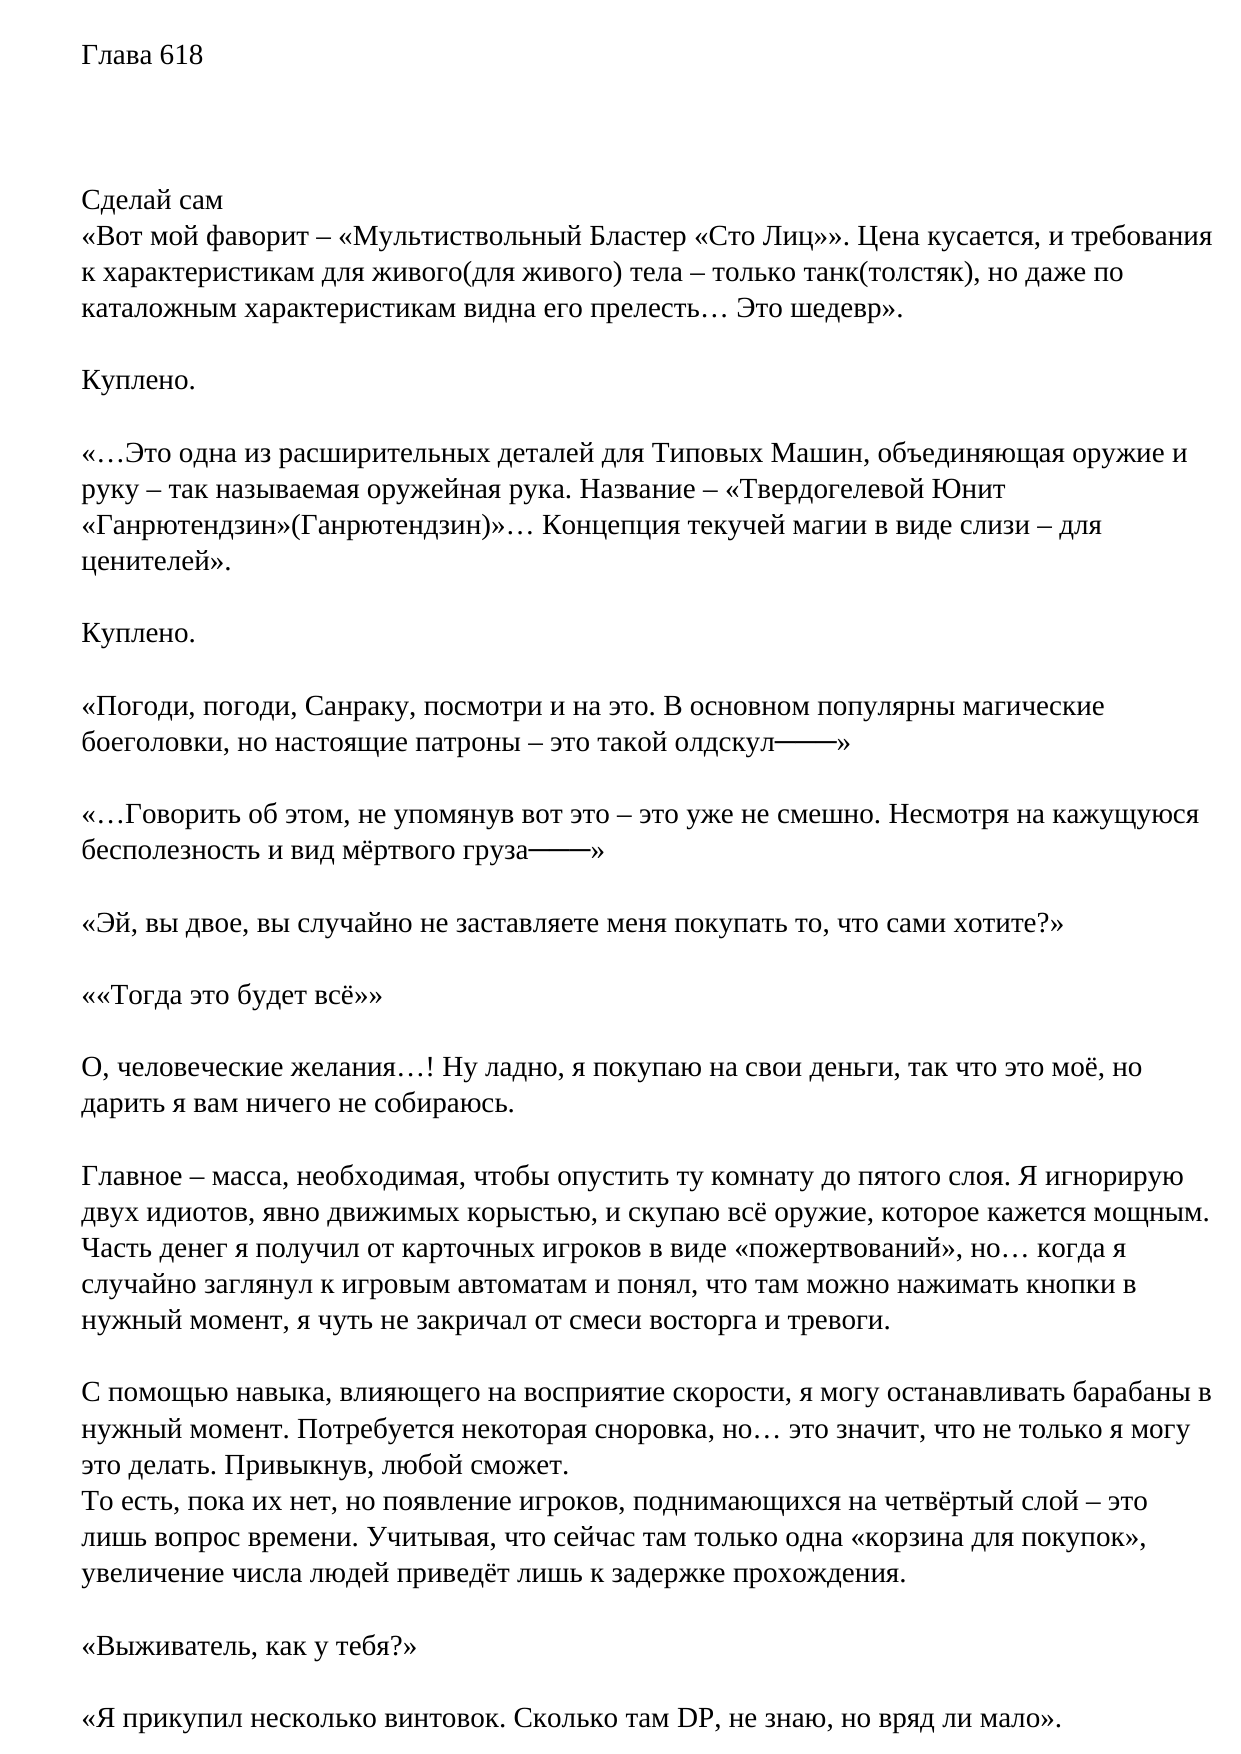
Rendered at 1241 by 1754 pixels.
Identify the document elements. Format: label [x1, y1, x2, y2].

text [81, 37, 1215, 1733]
